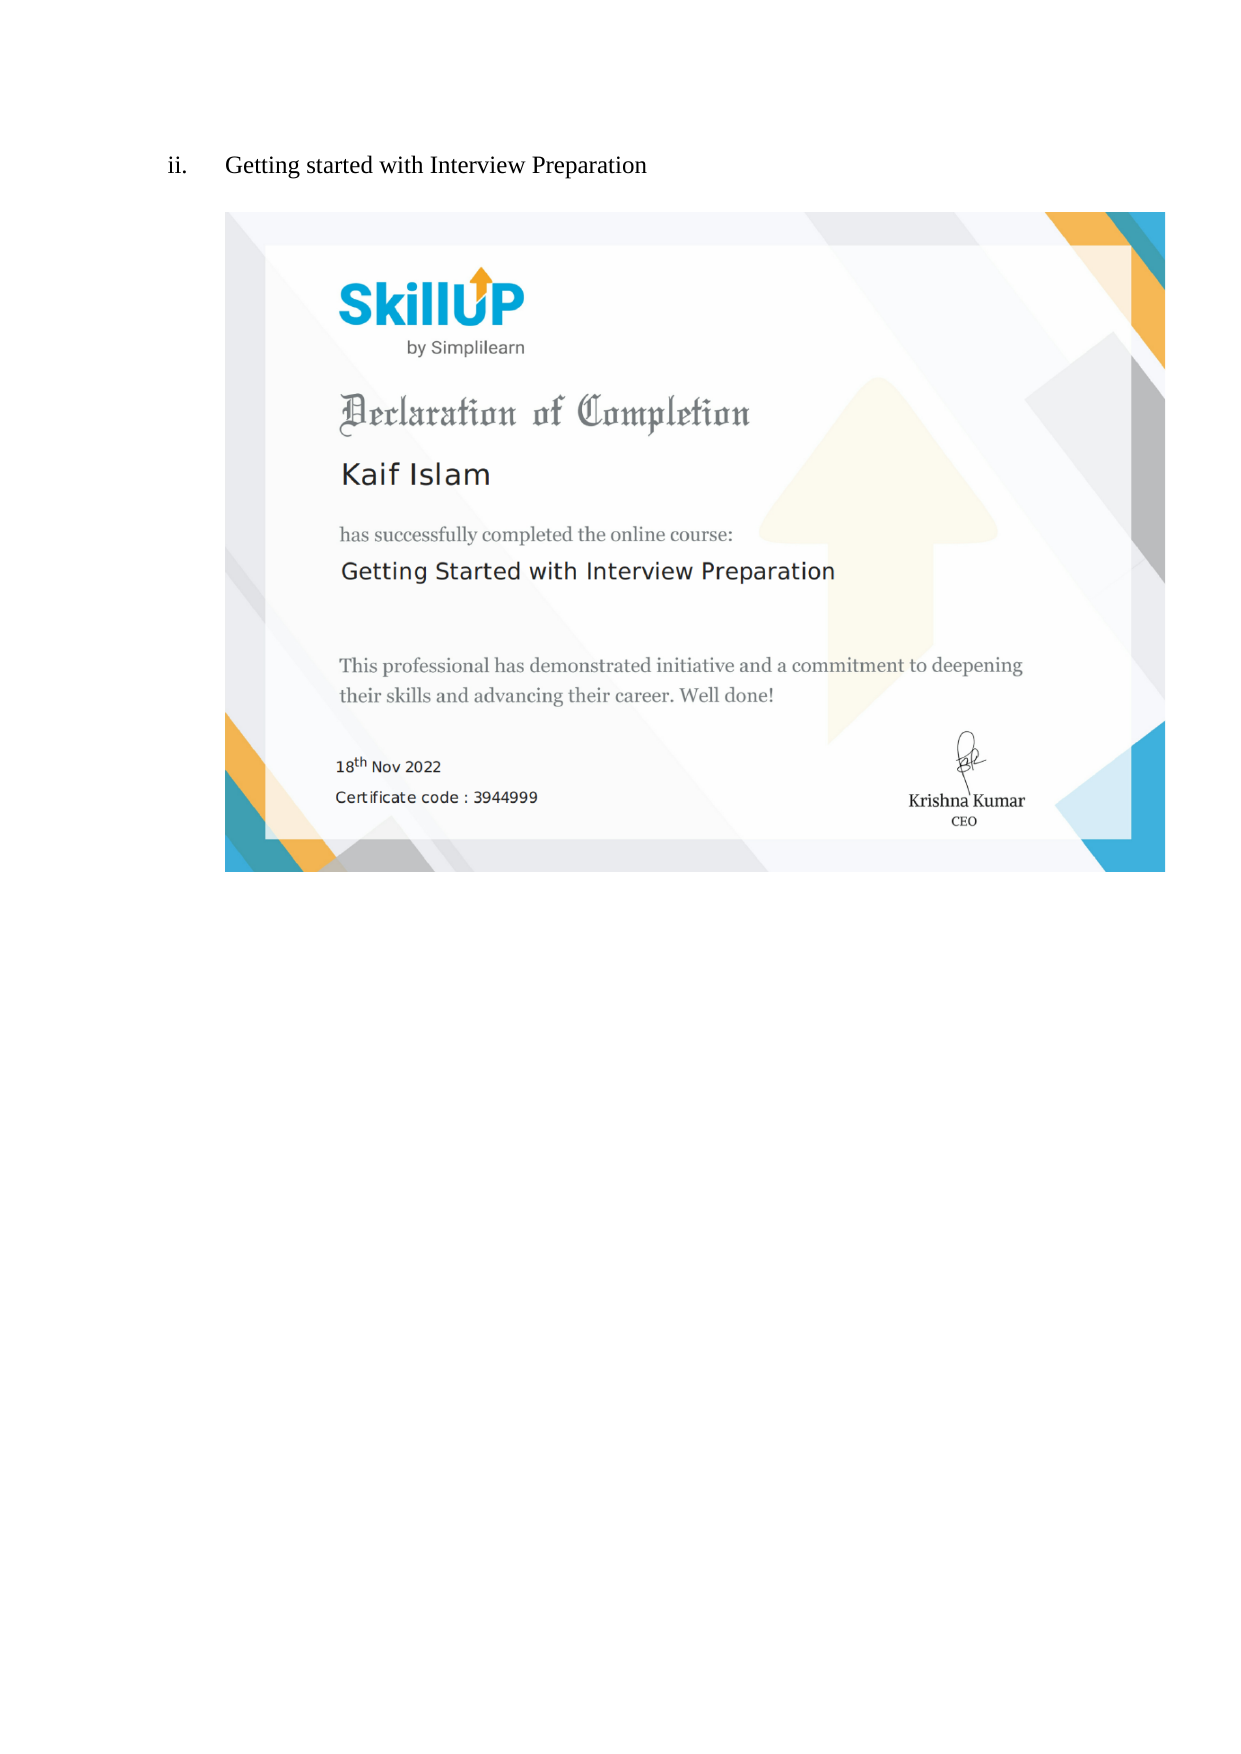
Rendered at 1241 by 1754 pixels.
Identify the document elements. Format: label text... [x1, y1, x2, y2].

picture [225, 212, 1166, 872]
